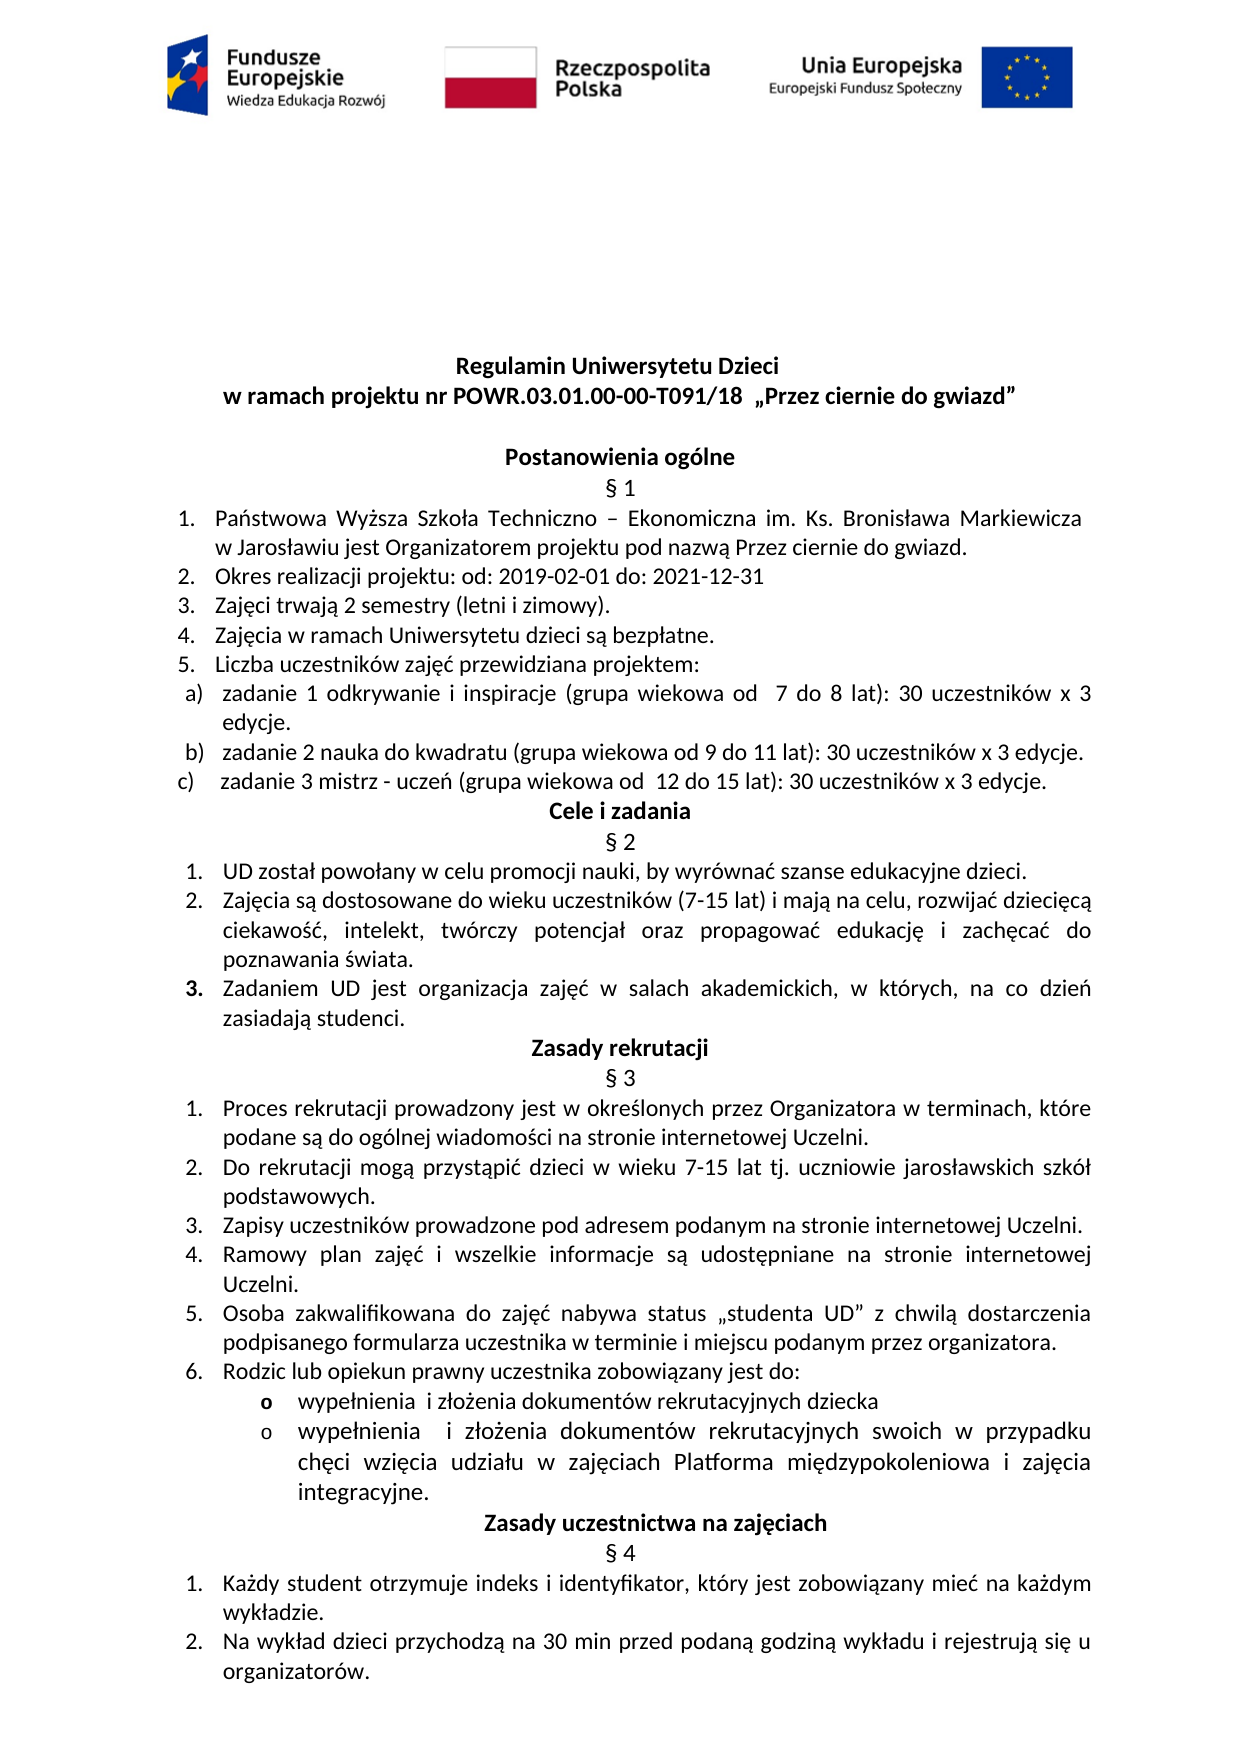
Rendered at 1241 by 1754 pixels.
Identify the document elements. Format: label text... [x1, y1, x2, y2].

list Ramowy plan zajęć i wszelkie informacje są udostępniane na stronie internetowej Uczelni. [185, 1239, 1093, 1298]
list Do rekrutacji mogą przystąpić dzieci w wieku 7-15 lat tj. uczniowie jarosławskich szkół podstawowych. [185, 1152, 1093, 1210]
list Proces rekrutacji prowadzony jest w określonych przez Organizatora w terminach, które podane są do ogólnej wiadomości na stronie internetowej Uczelni. [185, 1093, 1093, 1152]
text Cele i zadania [148, 795, 1093, 826]
text Zasady rekrutacji [148, 1032, 1093, 1062]
list Zajęcia w ramach Uniwersytetu dzieci są bezpłatne. [177, 620, 1093, 649]
list Państwowa Wyższa Szkoła Techniczno – Ekonomiczna im. Ks. Bronisława Markiewicza w Jarosławiu jest Organizatorem projektu pod nazwą Przez ciernie do gwiazd. [177, 503, 1093, 561]
list zadanie 2 nauka do kwadratu (grupa wiekowa od 9 do 11 lat): 30 uczestników x 3 edycje. [185, 737, 1093, 766]
list Zajęci trwają 2 semestry (letni i zimowy). [177, 590, 1093, 620]
list wypełnienia i złożenia dokumentów rekrutacyjnych swoich w przypadku chęci wzięcia udziału w zajęciach Platforma międzypokoleniowa i zajęcia integracyjne. [260, 1415, 1093, 1507]
text § 2 [148, 826, 1093, 856]
list Każdy student otrzymuje indeks i identyfikator, który jest zobowiązany mieć na każdym wykładzie. [185, 1568, 1093, 1626]
text § 3 [148, 1062, 1093, 1093]
text Regulamin Uniwersytetu Dzieci w ramach projektu nr POWR.03.01.00-00-T091/18 „Przez ciernie do gwiazd” [148, 350, 1093, 411]
list zadanie 1 odkrywanie i inspiracje (grupa wiekowa od 7 do 8 lat): 30 uczestników x 3 edycje. [185, 678, 1093, 737]
list Zajęcia są dostosowane do wieku uczestników (7-15 lat) i mają na celu, rozwijać dziecięcą ciekawość, intelekt, twórczy potencjał oraz propagować edukację i zachęcać do poznawania świata. [185, 886, 1093, 973]
list UD został powołany w celu promocji nauki, by wyrównać szanse edukacyjne dzieci. [185, 856, 1093, 886]
list Rodzic lub opiekun prawny uczestnika zobowiązany jest do: [185, 1356, 1093, 1386]
list Na wykład dzieci przychodzą na 30 min przed podaną godziną wykładu i rejestrują się u organizatorów. [185, 1626, 1093, 1685]
text § 4 [148, 1537, 1093, 1568]
text § 1 [148, 472, 1093, 503]
list Zadaniem UD jest organizacja zajęć w salach akademickich, w których, na co dzień zasiadają studenci. [185, 973, 1093, 1032]
list wypełnienia i złożenia dokumentów rekrutacyjnych dziecka [260, 1386, 1093, 1415]
list Liczba uczestników zajęć przewidziana projektem: [177, 649, 1093, 678]
list Osoba zakwalifikowana do zajęć nabywa status „studenta UD” z chwilą dostarczenia podpisanego formularza uczestnika w terminie i miejscu podanym przez organizatora. [185, 1298, 1093, 1356]
text Postanowienia ogólne [148, 442, 1093, 472]
list zadanie 3 mistrz - uczeń (grupa wiekowa od 12 do 15 lat): 30 uczestników x 3 edycje. [177, 766, 1093, 795]
list Okres realizacji projektu: od: 2019-02-01 do: 2021-12-31 [177, 561, 1093, 590]
list Zapisy uczestników prowadzone pod adresem podanym na stronie internetowej Uczelni. [185, 1210, 1093, 1239]
picture [147, 14, 1093, 136]
text Zasady uczestnictwa na zajęciach [298, 1507, 1093, 1537]
